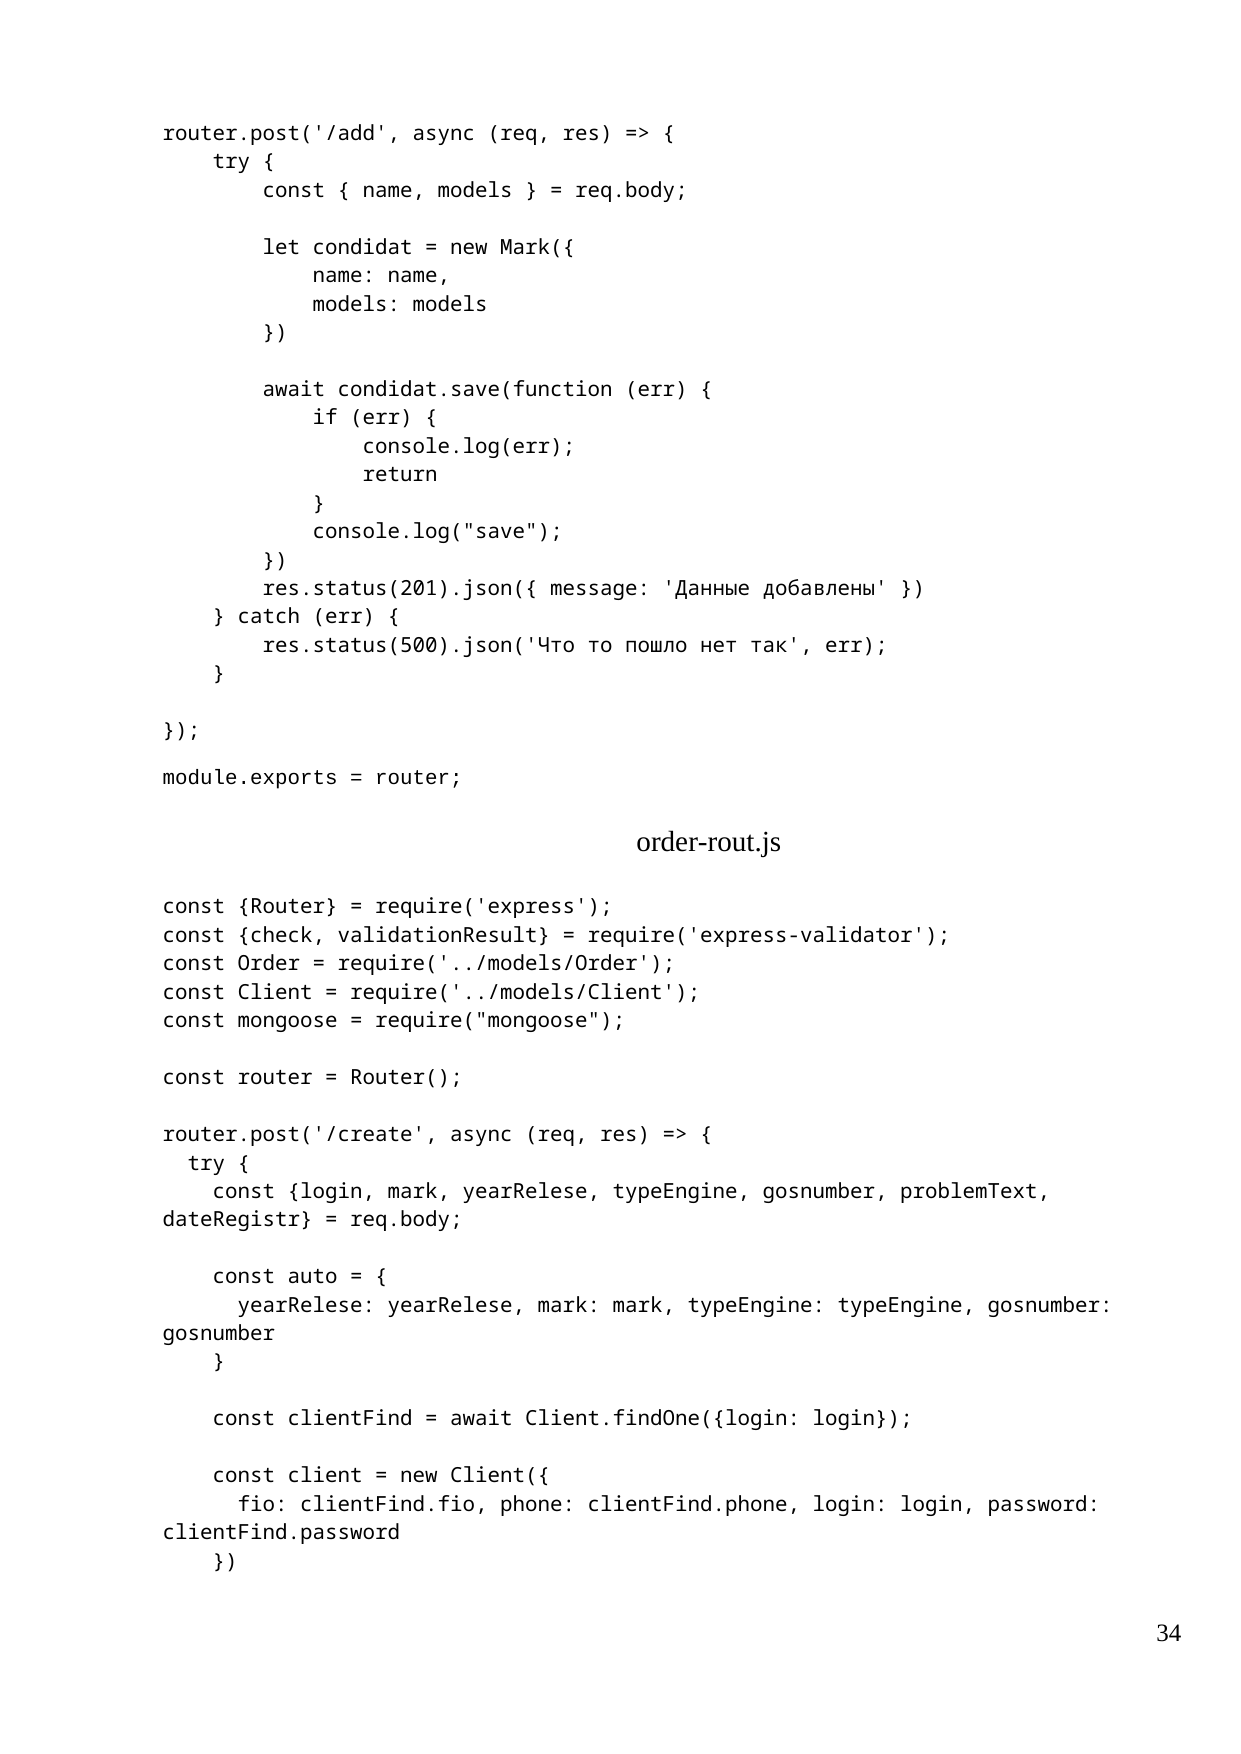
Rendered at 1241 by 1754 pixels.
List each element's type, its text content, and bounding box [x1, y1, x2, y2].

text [162, 118, 1181, 791]
text order-rout.js [162, 824, 1181, 858]
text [162, 892, 1181, 1603]
